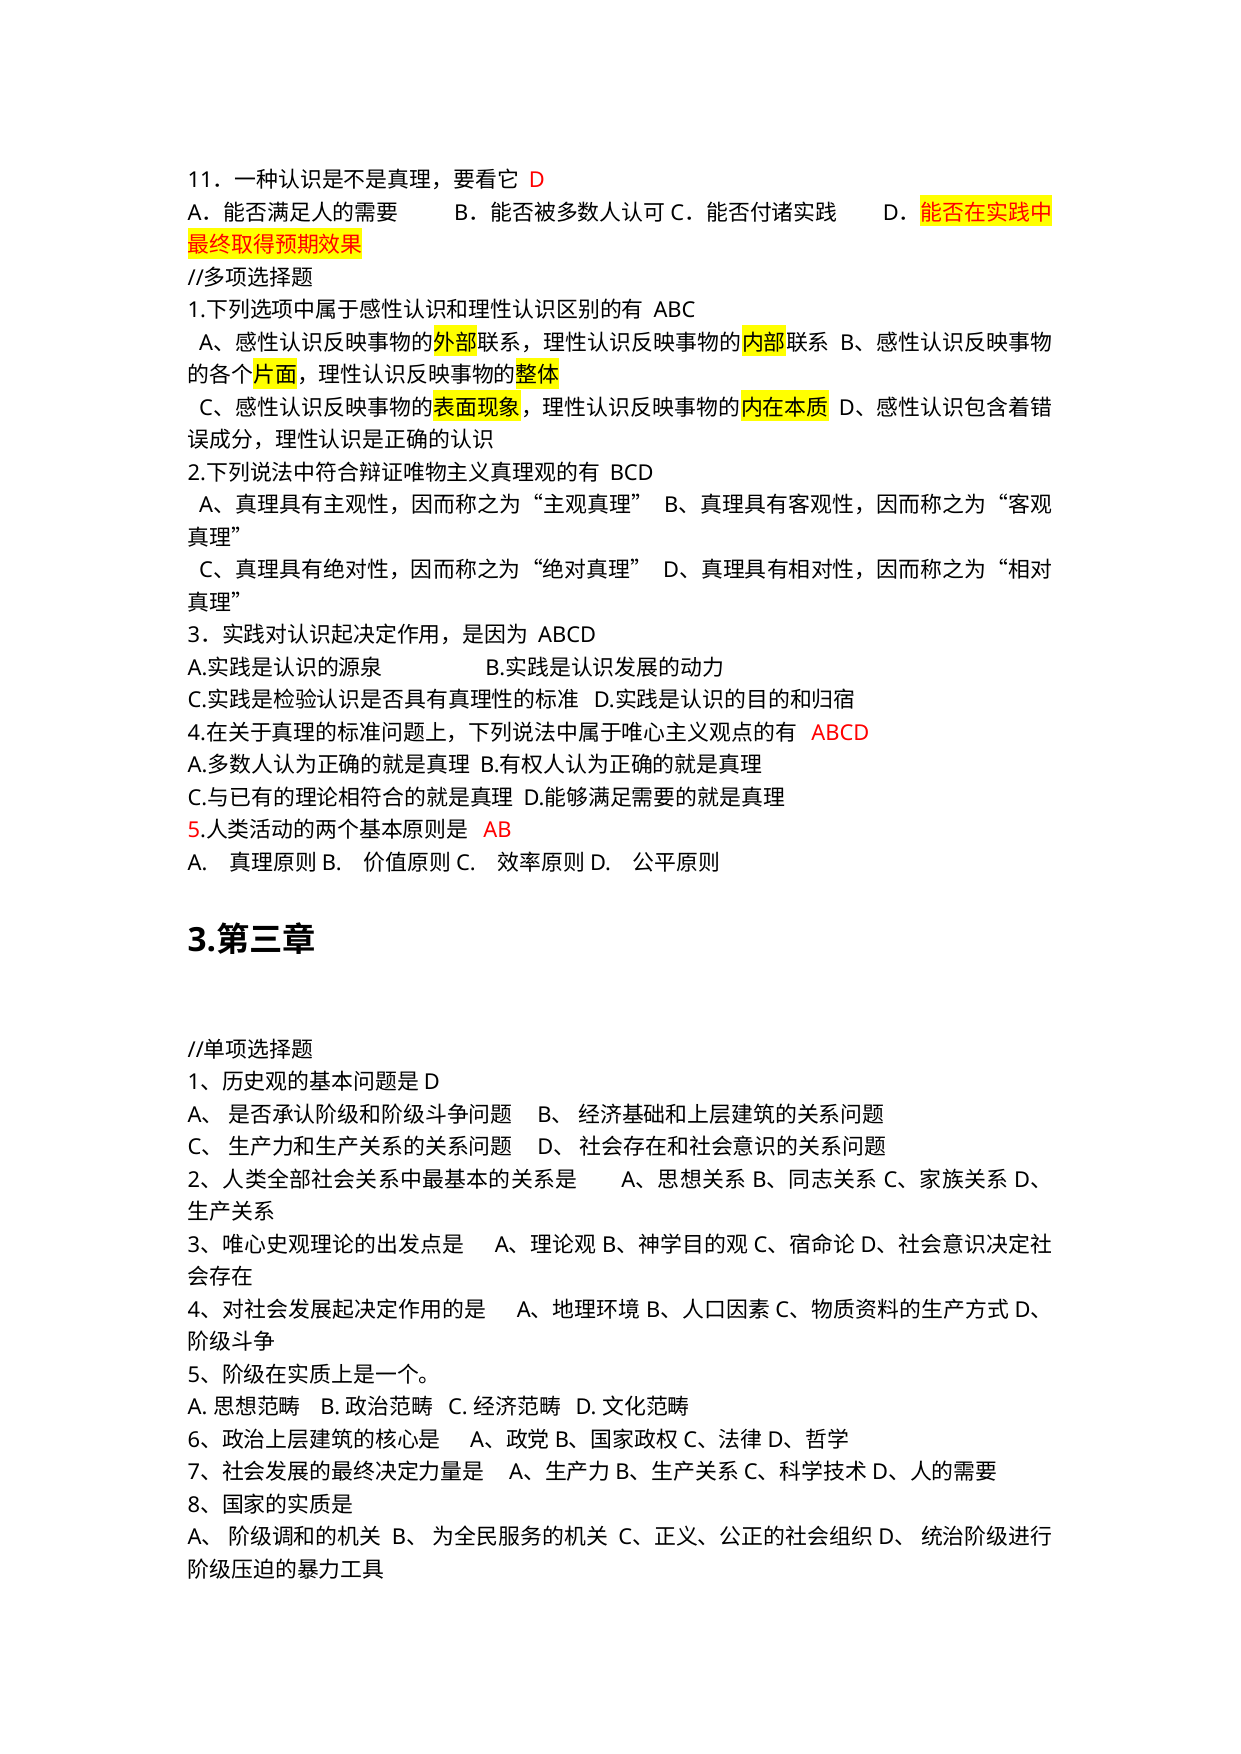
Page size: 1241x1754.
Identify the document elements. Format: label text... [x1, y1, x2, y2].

text 4、对社会发展起决定作用的是 A、地理环境 B、人口因素 C、物质资料的生产方式 D、阶级斗争 [187, 1291, 1053, 1356]
text A、感性认识反映事物的外部联系，理性认识反映事物的内部联系 B、感性认识反映事物的各个片面，理性认识反映事物的整体 [187, 324, 1053, 389]
text //单项选择题 [187, 1031, 1053, 1064]
text A.实践是认识的源泉 B.实践是认识发展的动力 [187, 649, 1053, 682]
text 7、社会发展的最终决定力量是 A、生产力 B、生产关系 C、科学技术 D、人的需要 [187, 1454, 1053, 1486]
text A、真理具有主观性，因而称之为“主观真理” B、真理具有客观性，因而称之为“客观真理” [187, 487, 1053, 552]
text A、 阶级调和的机关 B、 为全民服务的机关 C、正义、公正的社会组织 D、 统治阶级进行阶级压迫的暴力工具 [187, 1519, 1053, 1584]
text A、 是否承认阶级和阶级斗争问题 B、 经济基础和上层建筑的关系问题 [187, 1096, 1053, 1129]
text C、感性认识反映事物的表面现象，理性认识反映事物的内在本质 D、感性认识包含着错误成分，理性认识是正确的认识 [187, 389, 1053, 454]
text 11．一种认识是不是真理，要看它 D [187, 162, 1053, 194]
text 1、历史观的基本问题是 D [187, 1064, 1053, 1096]
text 6、政治上层建筑的核心是 A、政党 B、国家政权 C、法律 D、哲学 [187, 1421, 1053, 1454]
text C、真理具有绝对性，因而称之为“绝对真理” D、真理具有相对性，因而称之为“相对真理” [187, 552, 1053, 617]
text C.实践是检验认识是否具有真理性的标准 D.实践是认识的目的和归宿 [187, 682, 1053, 714]
text A. 真理原则 B. 价值原则 C. 效率原则 D. 公平原则 [187, 844, 1053, 877]
text //多项选择题 [187, 259, 1053, 292]
text A.多数人认为正确的就是真理 B.有权人认为正确的就是真理 [187, 747, 1053, 779]
text 2.下列说法中符合辩证唯物主义真理观的有 BCD [187, 454, 1053, 487]
subtitle 3.第三章 [187, 904, 1053, 969]
text 3、唯心史观理论的出发点是 A、理论观 B、神学目的观 C、宿命论 D、社会意识决定社会存在 [187, 1226, 1053, 1291]
text 5.人类活动的两个基本原则是 AB [187, 812, 1053, 844]
text C.与已有的理论相符合的就是真理 D.能够满足需要的就是真理 [187, 779, 1053, 812]
text 1.下列选项中属于感性认识和理性认识区别的有 ABC [187, 292, 1053, 324]
text 5、阶级在实质上是一个。 [187, 1356, 1053, 1389]
text 2、人类全部社会关系中最基本的关系是 A、思想关系 B、同志关系 C、家族关系 D、生产关系 [187, 1161, 1053, 1226]
text 4.在关于真理的标准问题上，下列说法中属于唯心主义观点的有 ABCD [187, 714, 1053, 747]
text C、 生产力和生产关系的关系问题 D、 社会存在和社会意识的关系问题 [187, 1129, 1053, 1161]
text A. 思想范畴 B. 政治范畴 C. 经济范畴 D. 文化范畴 [187, 1389, 1053, 1421]
text 3．实践对认识起决定作用，是因为 ABCD [187, 617, 1053, 649]
text A．能否满足人的需要 B．能否被多数人认可C．能否付诸实践 D．能否在实践中最终取得预期效果 [187, 194, 1053, 259]
text 8、国家的实质是 [187, 1486, 1053, 1519]
